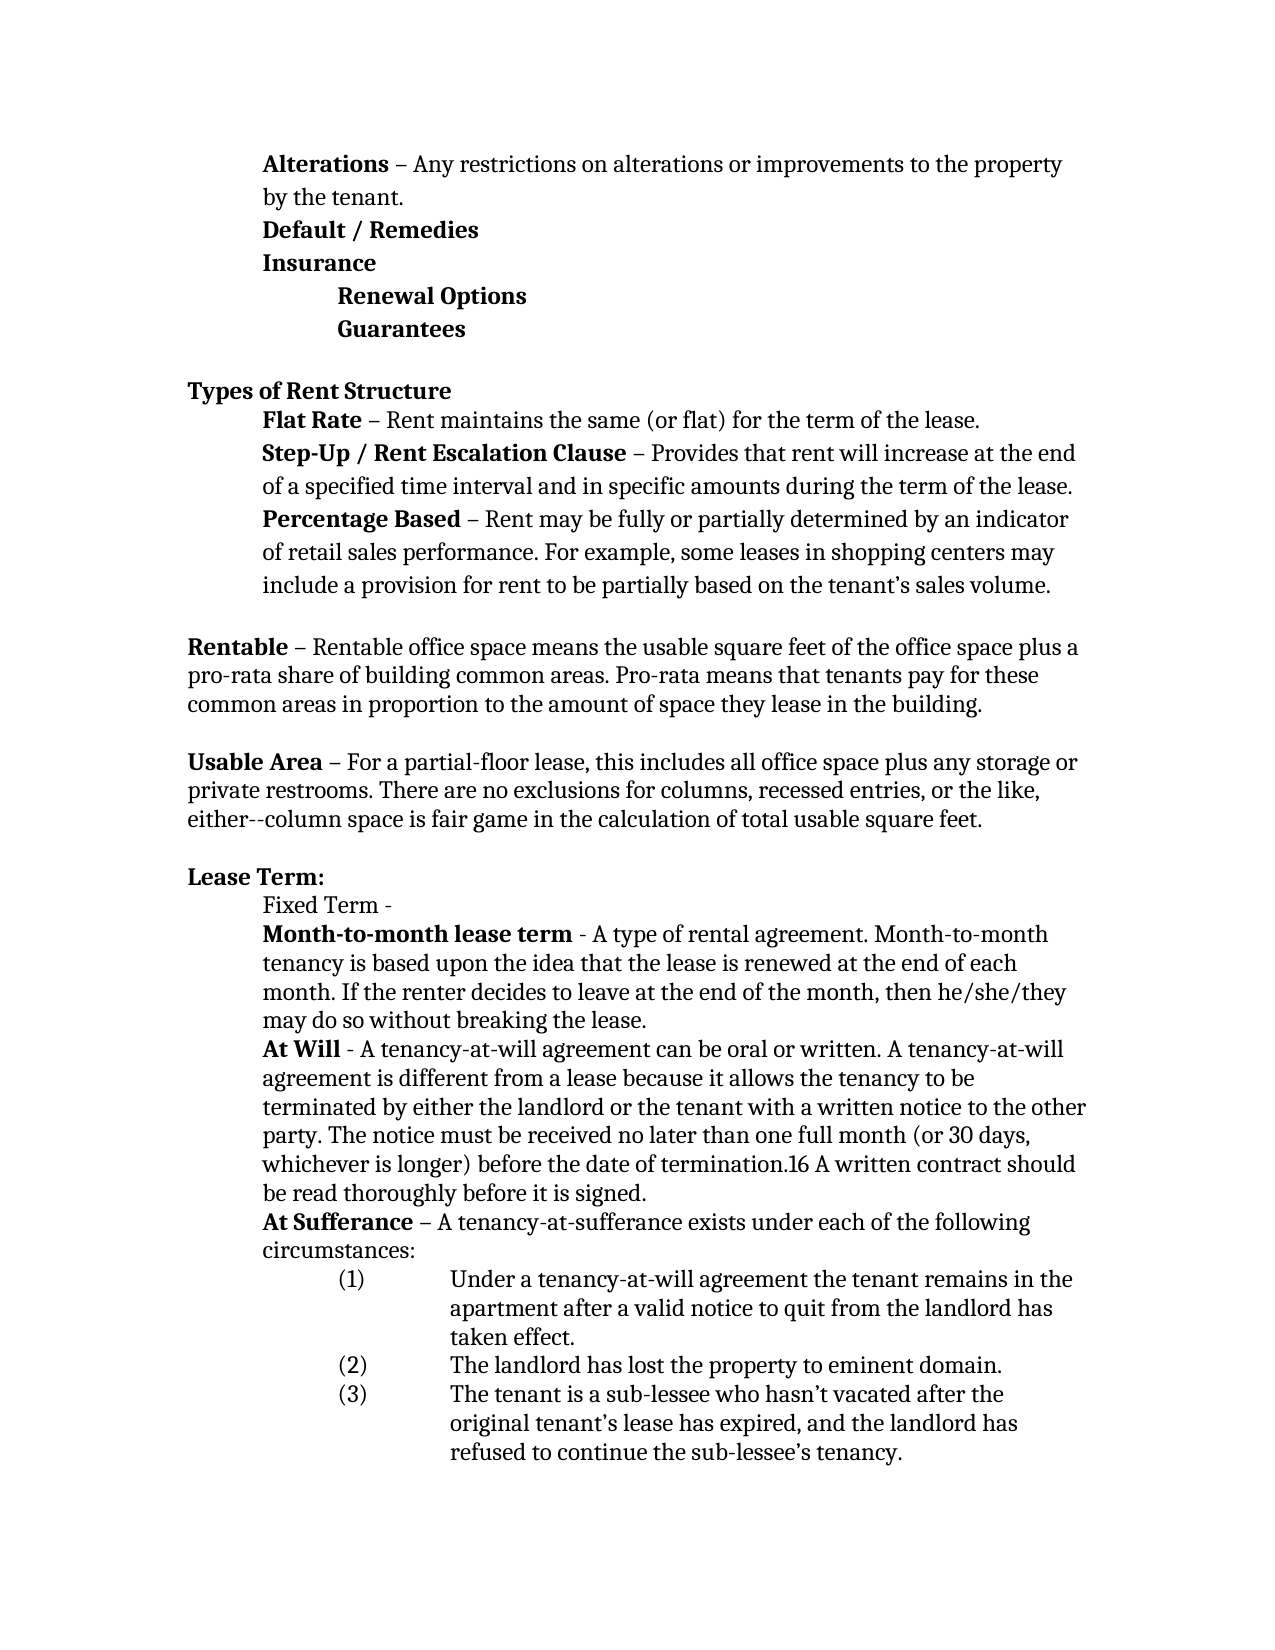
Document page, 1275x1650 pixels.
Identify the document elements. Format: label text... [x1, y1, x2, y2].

text Usable Area – For a partial-floor lease, this includes all office space plus any storage or private restrooms. There are no exclusions for columns, recessed entries, or the like, either--column space is fair game in the calculation of total usable square feet. [187, 747, 1087, 834]
list The landlord has lost the property to eminent domain. [337, 1351, 1087, 1380]
text At Will - A tenancy-at-will agreement can be oral or written. A tenancy-at-will agreement is different from a lease because it allows the tenancy to be terminated by either the landlord or the tenant with a written notice to the other party. The notice must be received no later than one full month (or 30 days, whichever is longer) before the date of termination.16 A written contract should be read thoroughly before it is signed. [262, 1035, 1087, 1207]
text Renewal Options [187, 282, 1087, 311]
text Alterations – Any restrictions on alterations or improvements to the property by the tenant. [262, 150, 1087, 212]
text Insurance [187, 249, 1087, 278]
text Step-Up / Rent Escalation Clause – Provides that rent will increase at the end of a specified time interval and in specific amounts during the term of the lease. [262, 439, 1087, 500]
list Under a tenancy-at-will agreement the tenant remains in the apartment after a valid notice to quit from the landlord has taken effect. [337, 1265, 1087, 1351]
text Types of Rent Structure [187, 377, 1087, 406]
text Month-to-month lease term - A type of rental agreement. Month-to-month tenancy is based upon the idea that the lease is renewed at the end of each month. If the renter decides to leave at the end of the month, then he/she/they may do so without breaking the lease. [262, 920, 1087, 1035]
list The tenant is a sub-lessee who hasn’t vacated after the original tenant’s lease has expired, and the landlord has refused to continue the sub-lessee’s tenancy. [337, 1380, 1087, 1466]
text Rentable – Rentable office space means the usable square feet of the office space plus a pro-rata share of building common areas. Pro-rata means that tenants pay for these common areas in proportion to the amount of space they lease in the building. [187, 632, 1087, 719]
text Percentage Based – Rent may be fully or partially determined by an indicator of retail sales performance. For example, some leases in shopping centers may include a provision for rent to be partially based on the tenant’s sales volume. [262, 505, 1087, 599]
text Lease Term: [187, 862, 1087, 891]
text Guarantees [187, 315, 1087, 344]
text Flat Rate – Rent maintains the same (or flat) for the term of the lease. [187, 406, 1087, 434]
text Default / Remedies [187, 216, 1087, 245]
text Fixed Term - [262, 891, 1087, 920]
text At Sufferance – A tenancy-at-sufferance exists under each of the following circumstances: [262, 1207, 1087, 1265]
